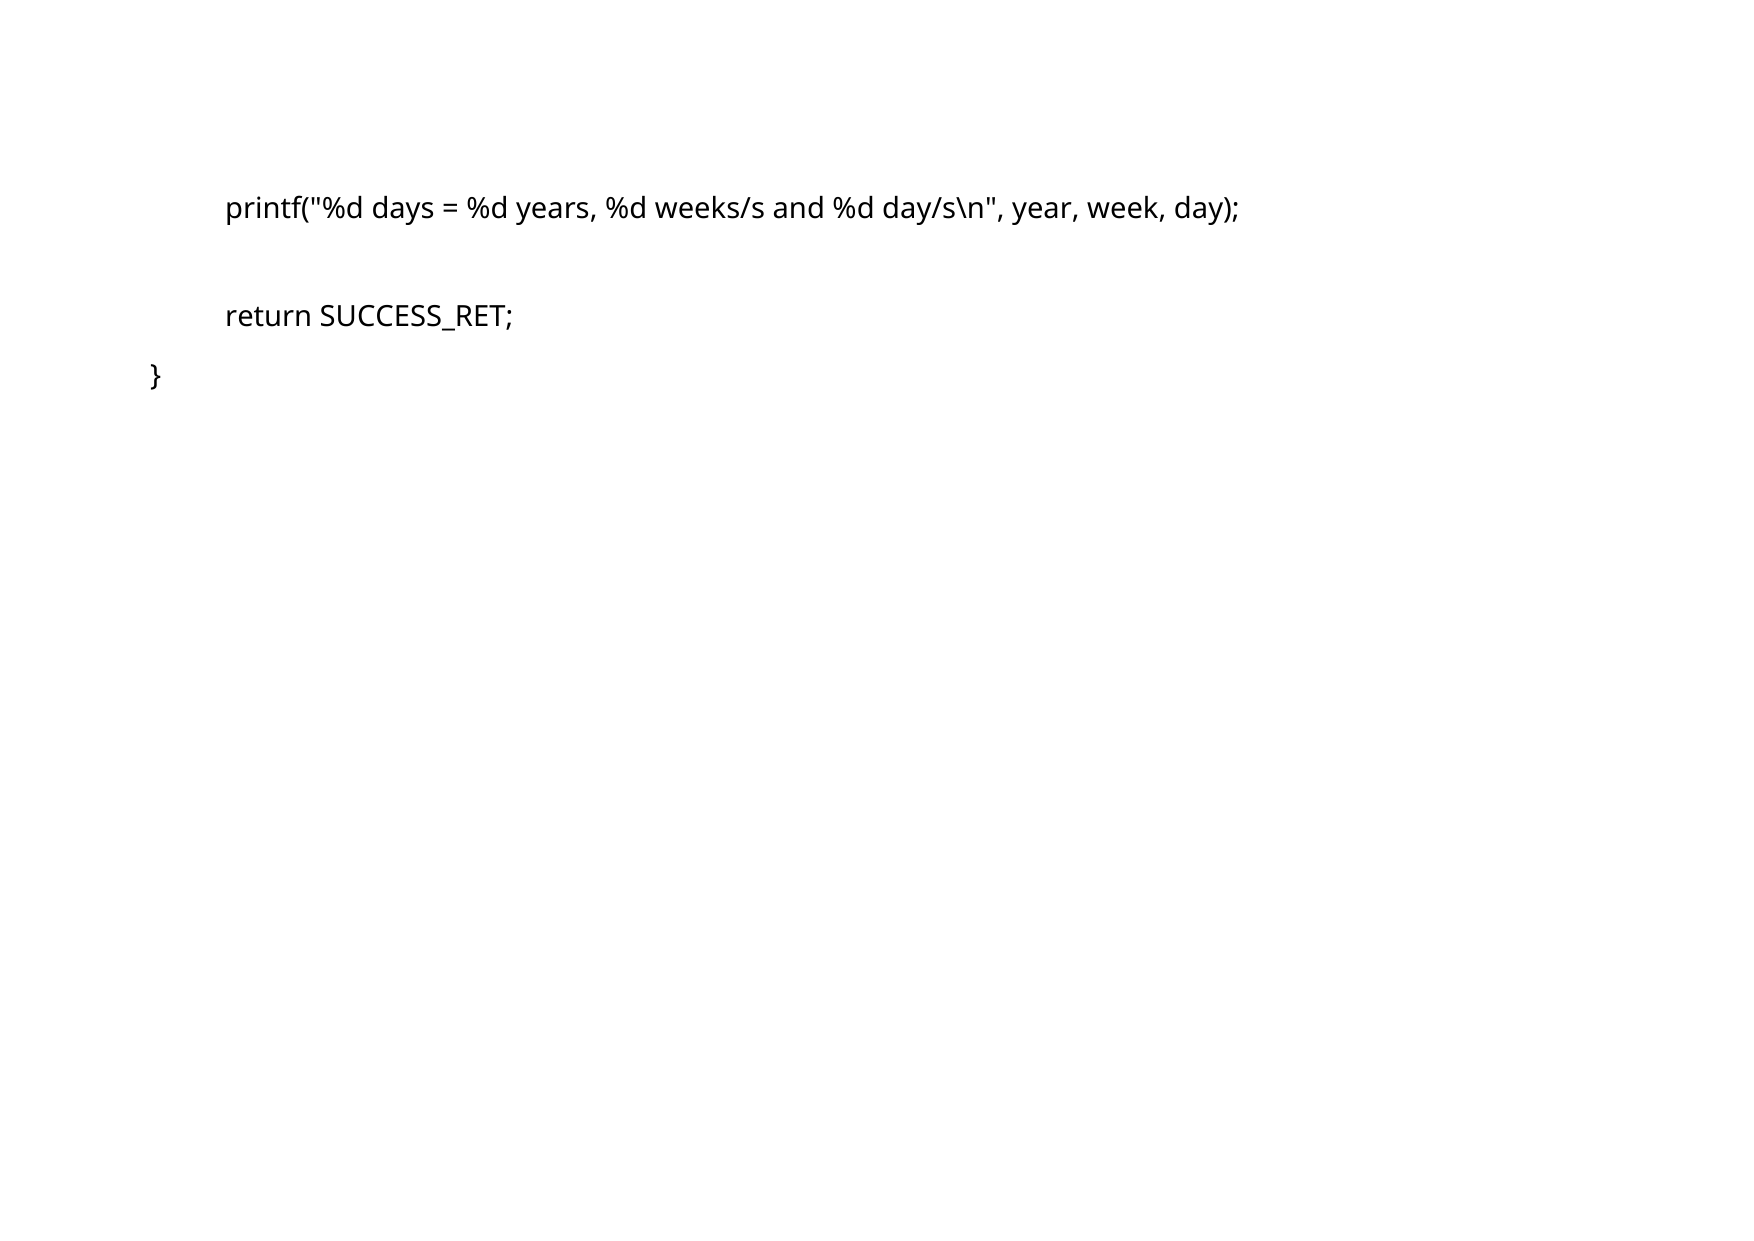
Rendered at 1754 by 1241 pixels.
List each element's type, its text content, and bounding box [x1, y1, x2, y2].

text return SUCCESS_RET; [150, 295, 1604, 334]
text } [150, 354, 1604, 394]
text printf("%d days = %d years, %d weeks/s and %d day/s\n", year, week, day); [150, 187, 1604, 227]
